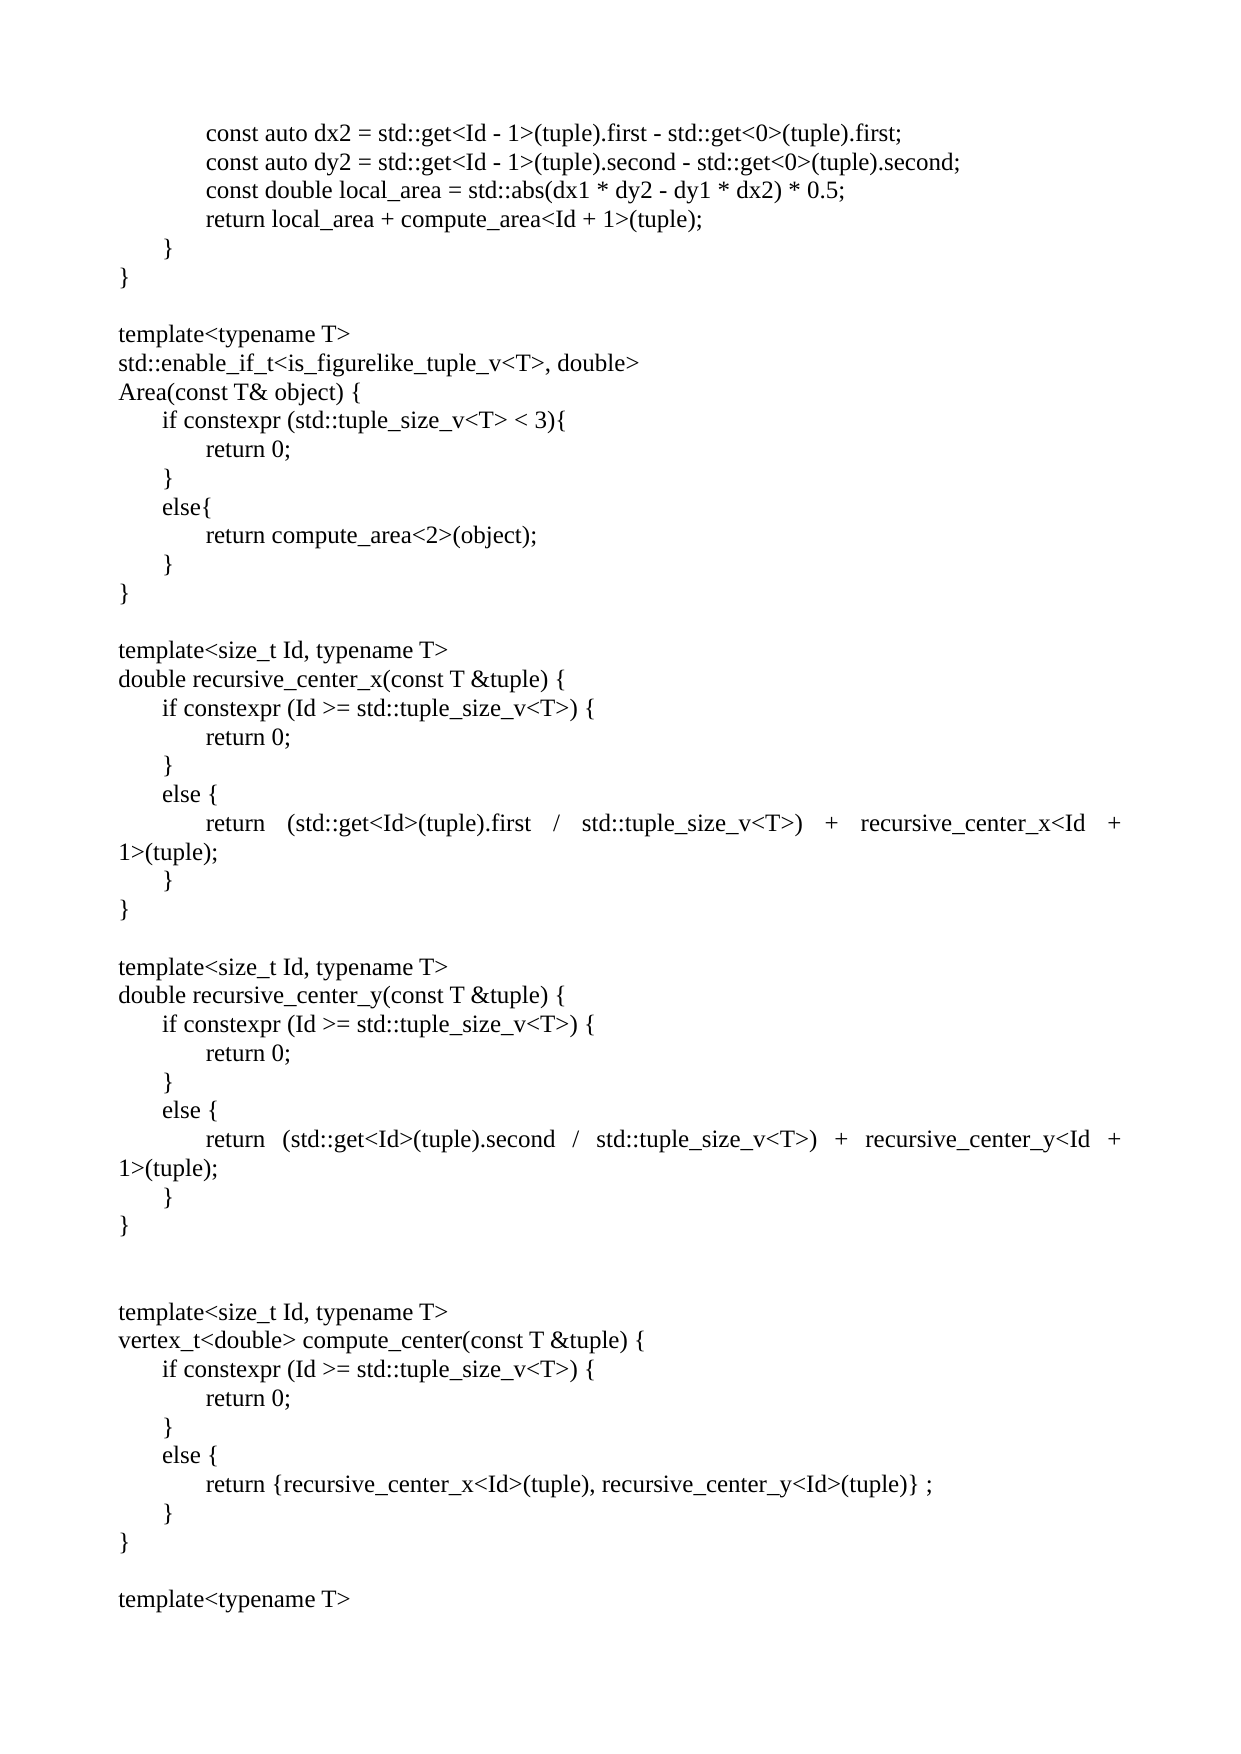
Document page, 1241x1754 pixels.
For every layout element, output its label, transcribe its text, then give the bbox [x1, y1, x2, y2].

text } [118, 233, 1122, 262]
text template<size_t Id, typename T> [118, 1297, 1122, 1326]
text } [118, 262, 1122, 291]
text return (std::get<Id>(tuple).second / std::tuple_size_v<T>) + recursive_center_y<Id + 1>(tuple); [118, 1124, 1122, 1182]
text else { [118, 1096, 1122, 1124]
text if constexpr (Id >= std::tuple_size_v<T>) { [118, 1009, 1122, 1038]
text std::enable_if_t<is_figurelike_tuple_v<T>, double> [118, 348, 1122, 377]
text } [118, 463, 1122, 492]
text return 0; [118, 434, 1122, 463]
text } [118, 1412, 1122, 1441]
text } [118, 866, 1122, 894]
text const double local_area = std::abs(dx1 * dy2 - dy1 * dx2) * 0.5; [118, 176, 1122, 204]
text else { [118, 779, 1122, 808]
text } [118, 1211, 1122, 1239]
text template<typename T> [118, 319, 1122, 348]
text vertex_t<double> compute_center(const T &tuple) { [118, 1326, 1122, 1354]
text Area(const T& object) { [118, 377, 1122, 406]
text } [118, 1527, 1122, 1556]
text } [118, 894, 1122, 923]
text return 0; [118, 1383, 1122, 1412]
text if constexpr (Id >= std::tuple_size_v<T>) { [118, 1354, 1122, 1383]
text return local_area + compute_area<Id + 1>(tuple); [118, 204, 1122, 233]
text } [118, 1498, 1122, 1527]
text } [118, 578, 1122, 607]
text if constexpr (Id >= std::tuple_size_v<T>) { [118, 693, 1122, 722]
text } [118, 549, 1122, 578]
text } [118, 1067, 1122, 1096]
text return compute_area<2>(object); [118, 521, 1122, 549]
text template<size_t Id, typename T> [118, 952, 1122, 981]
text template<size_t Id, typename T> [118, 636, 1122, 664]
text double recursive_center_x(const T &tuple) { [118, 664, 1122, 693]
text template<typename T> [118, 1584, 1122, 1613]
text } [118, 751, 1122, 779]
text else{ [118, 492, 1122, 521]
text const auto dx2 = std::get<Id - 1>(tuple).first - std::get<0>(tuple).first; [118, 118, 1122, 147]
text else { [118, 1441, 1122, 1469]
text const auto dy2 = std::get<Id - 1>(tuple).second - std::get<0>(tuple).second; [118, 147, 1122, 176]
text if constexpr (std::tuple_size_v<T> < 3){ [118, 406, 1122, 434]
text return (std::get<Id>(tuple).first / std::tuple_size_v<T>) + recursive_center_x<Id + 1>(tuple); [118, 808, 1122, 866]
text } [118, 1182, 1122, 1211]
text double recursive_center_y(const T &tuple) { [118, 981, 1122, 1009]
text return 0; [118, 722, 1122, 751]
text return {recursive_center_x<Id>(tuple), recursive_center_y<Id>(tuple)} ; [118, 1469, 1122, 1498]
text return 0; [118, 1038, 1122, 1067]
